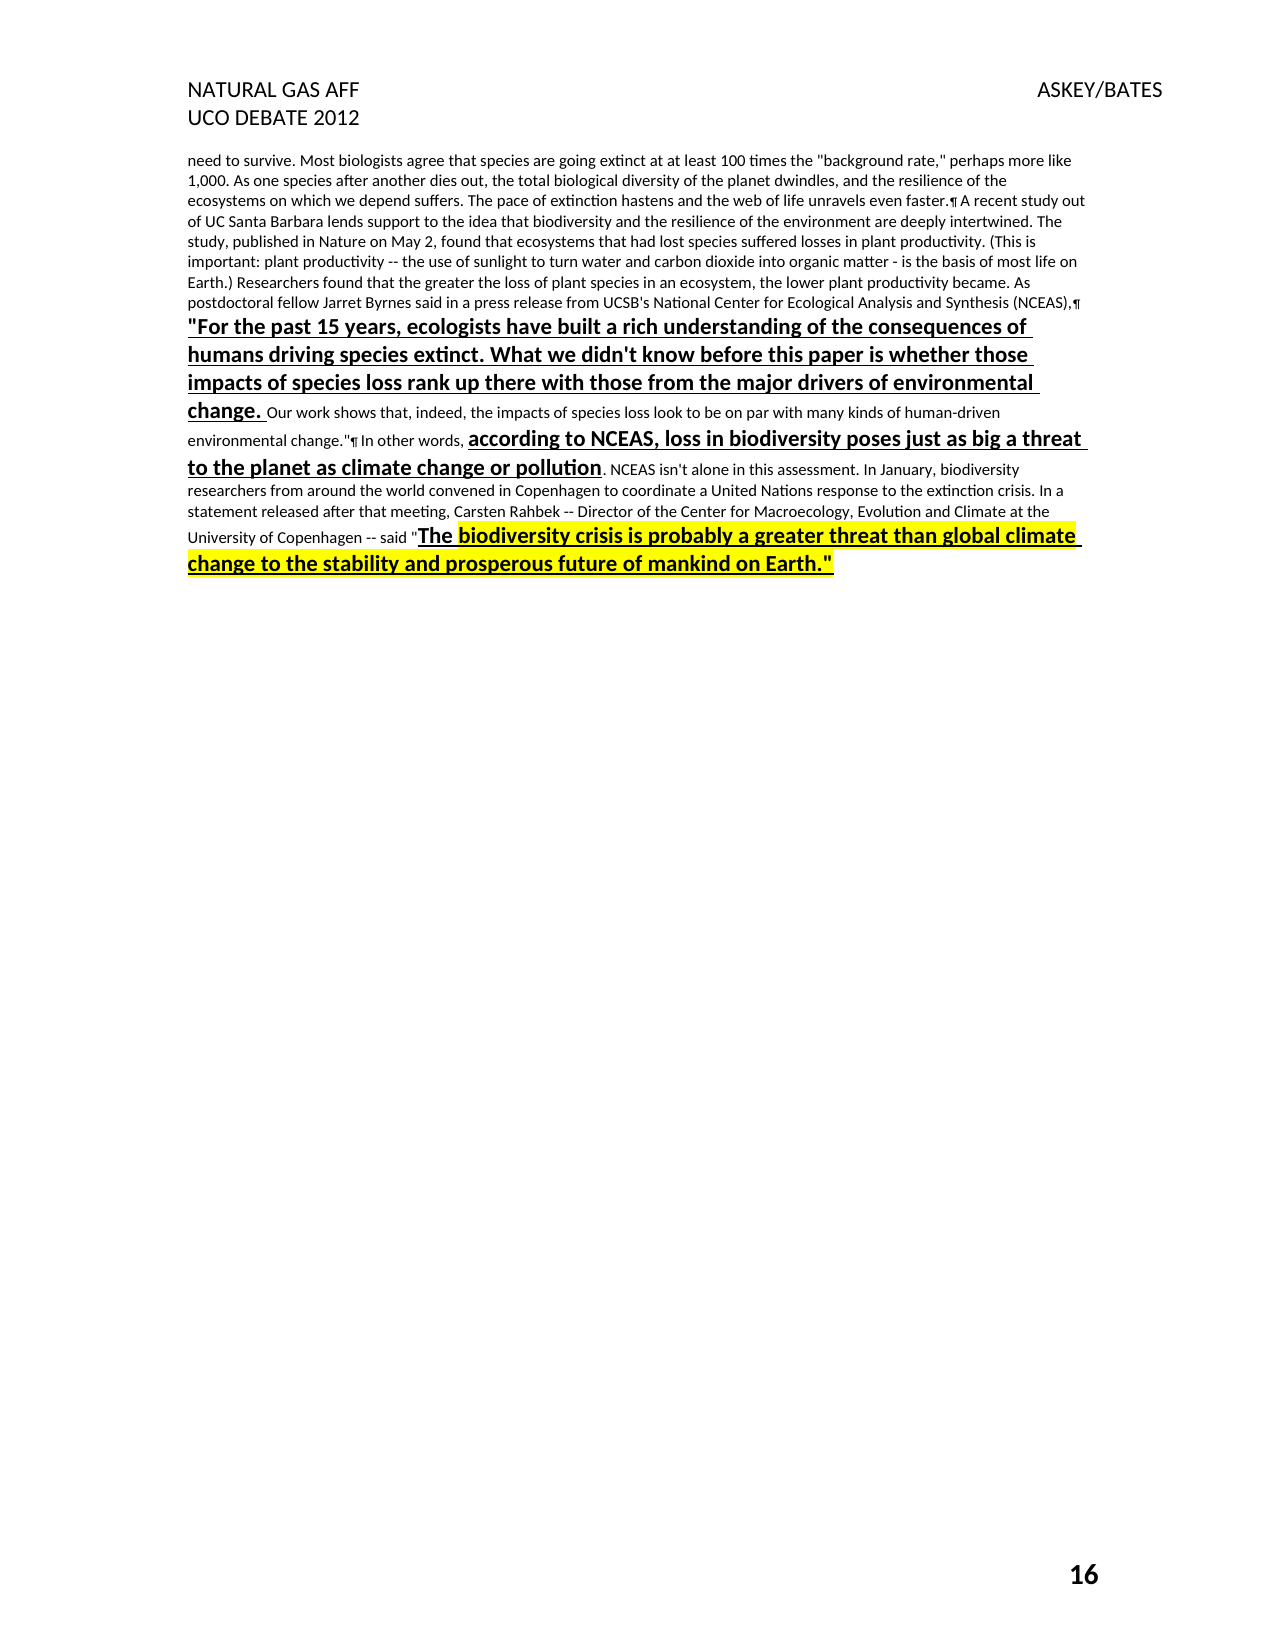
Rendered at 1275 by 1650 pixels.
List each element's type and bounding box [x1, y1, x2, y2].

text [187, 150, 1087, 577]
